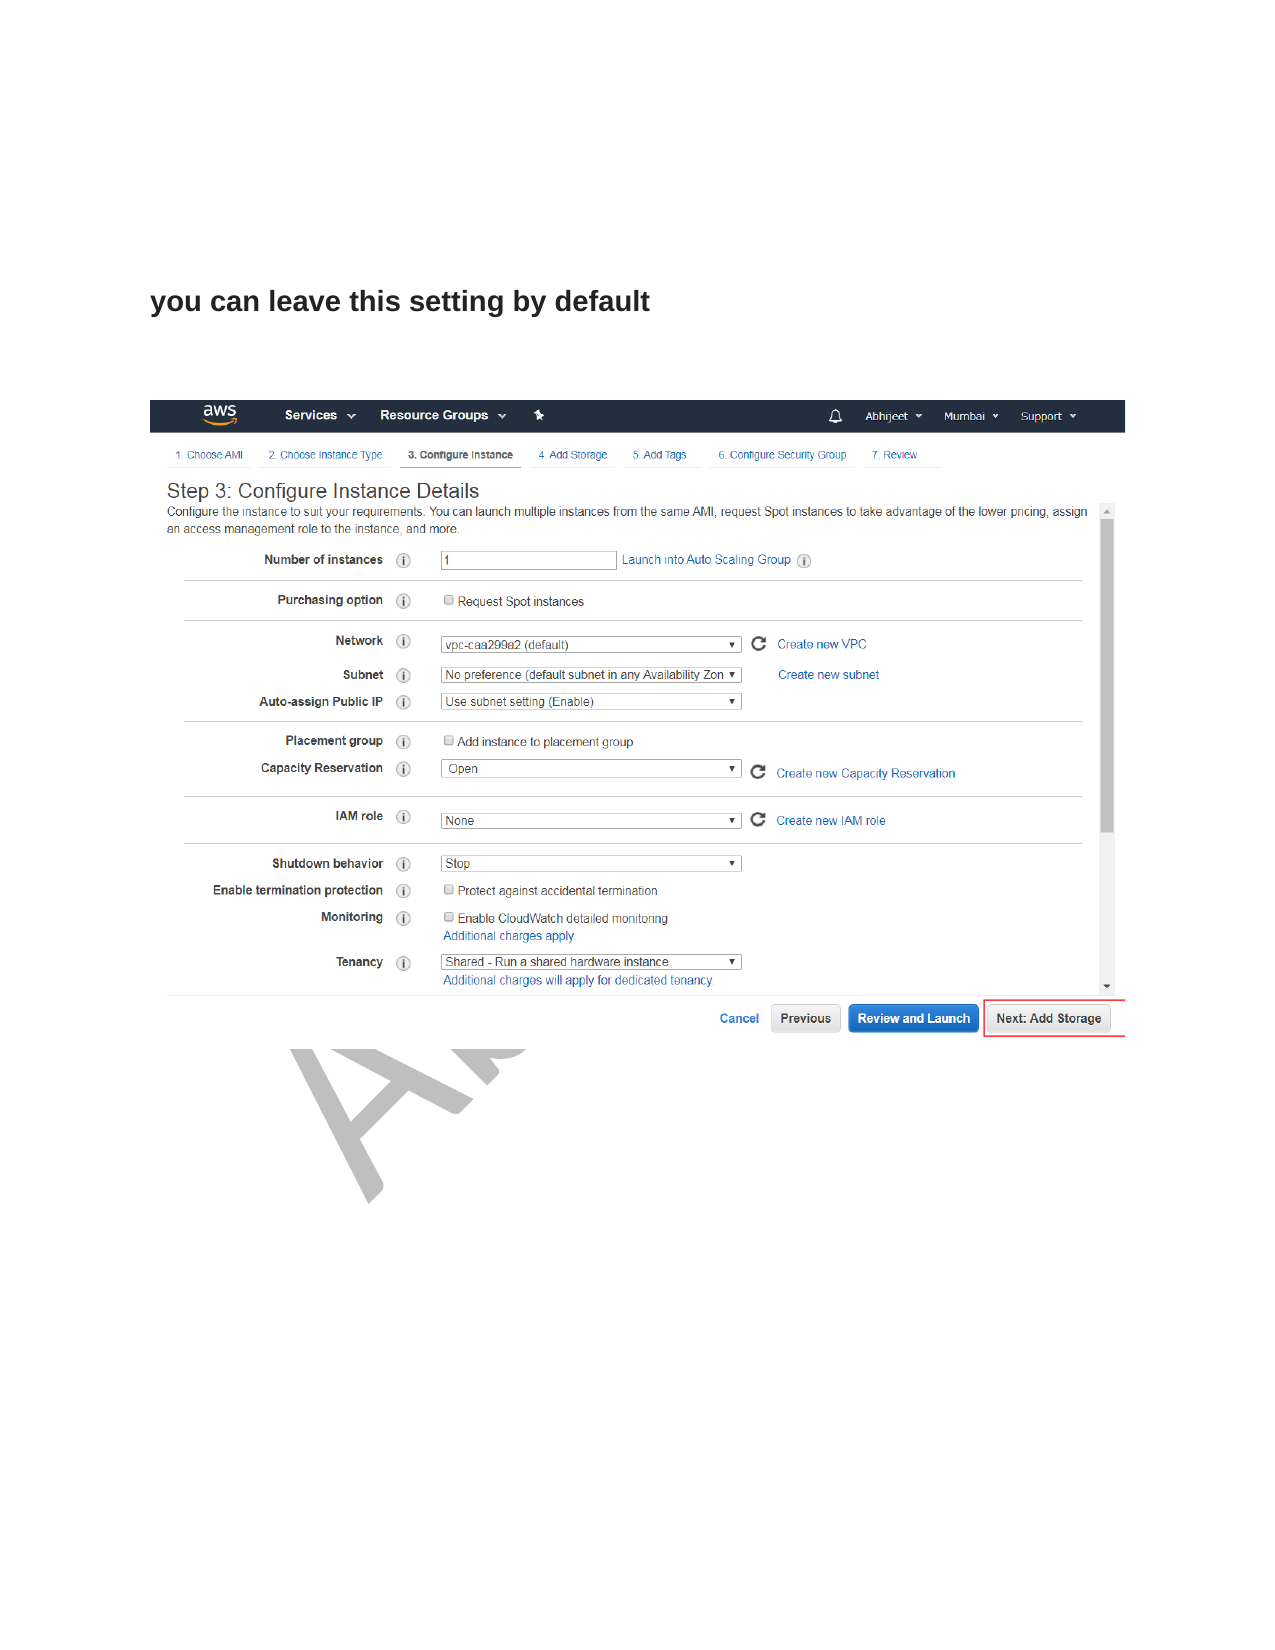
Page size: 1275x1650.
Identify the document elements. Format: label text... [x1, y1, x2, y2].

text you can leave this setting by default [150, 279, 1125, 318]
picture [150, 400, 1125, 1049]
